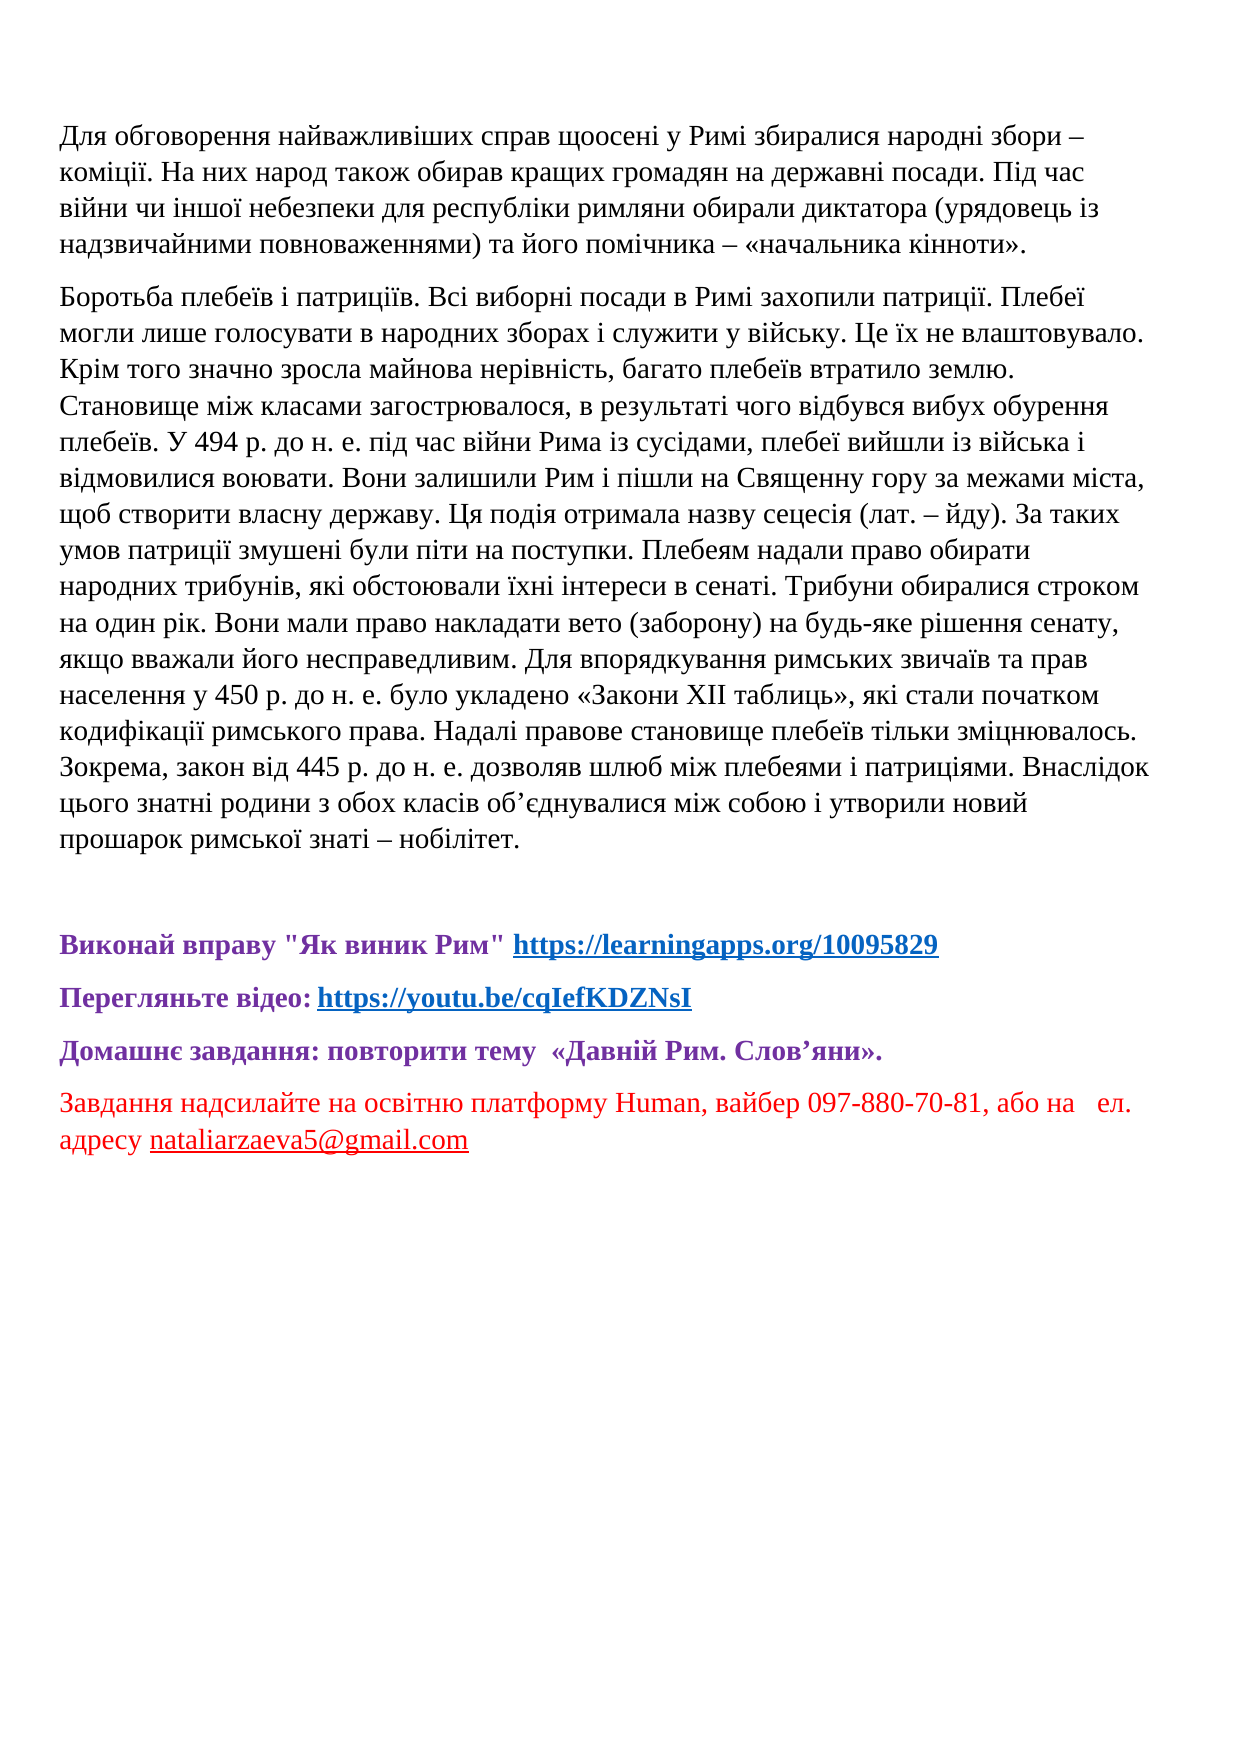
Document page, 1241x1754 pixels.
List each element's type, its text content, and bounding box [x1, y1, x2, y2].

text Завдання надсилайте на освітню платформу Human, вайбер 097-880-70-81, або на ел. адресу nataliarzaeva5@gmail.com [59, 1086, 1152, 1155]
text Виконай вправу "Як виник Рим" https://learningapps.org/10095829 [59, 927, 1152, 961]
text Боротьба плебеїв і патриціїв. Всі виборні посади в Римі захопили патриції. Плебеї могли лише голосувати в народних зборах і служити у війську. Це їх не влаштовувало. Крім того значно зросла майнова нерівність, багато плебеїв втратило землю. Становище між класами загострювалося, в результаті чого відбувся вибух обурення плебеїв. У 494 р. до н. е. під час війни Рима із сусідами, плебеї вийшли із війська і відмовилися воювати. Вони залишили Рим і пішли на Священну гору за межами міста, щоб створити власну державу. Ця подія отримала назву сецесія (лат. – йду). За таких умов патриції змушені були піти на поступки. Плебеям надали право обирати народних трибунів, які обстоювали їхні інтереси в сенаті. Трибуни обиралися строком на один рік. Вони мали право накладати вето (заборону) на будь-яке рішення сенату, якщо вважали його несправедливим. Для впорядкування римських звичаїв та прав населення у 450 р. до н. е. було укладено «Закони ХІІ таблиць», які стали початком кодифікації римського права. Надалі правове становище плебеїв тільки зміцнювалось. Зокрема, закон від 445 р. до н. е. дозволяв шлюб між плебеями і патриціями. Внаслідок цього знатні родини з обох класів об’єднувалися між собою і утворили новий прошарок римської знаті – нобілітет. [59, 279, 1152, 855]
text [59, 118, 1152, 260]
text Домашнє завдання: повторити тему «Давній Рим. Слов’яни». [59, 1033, 1152, 1066]
text Перегляньте відео: https://youtu.be/cqIefKDZNsI [59, 980, 1152, 1013]
